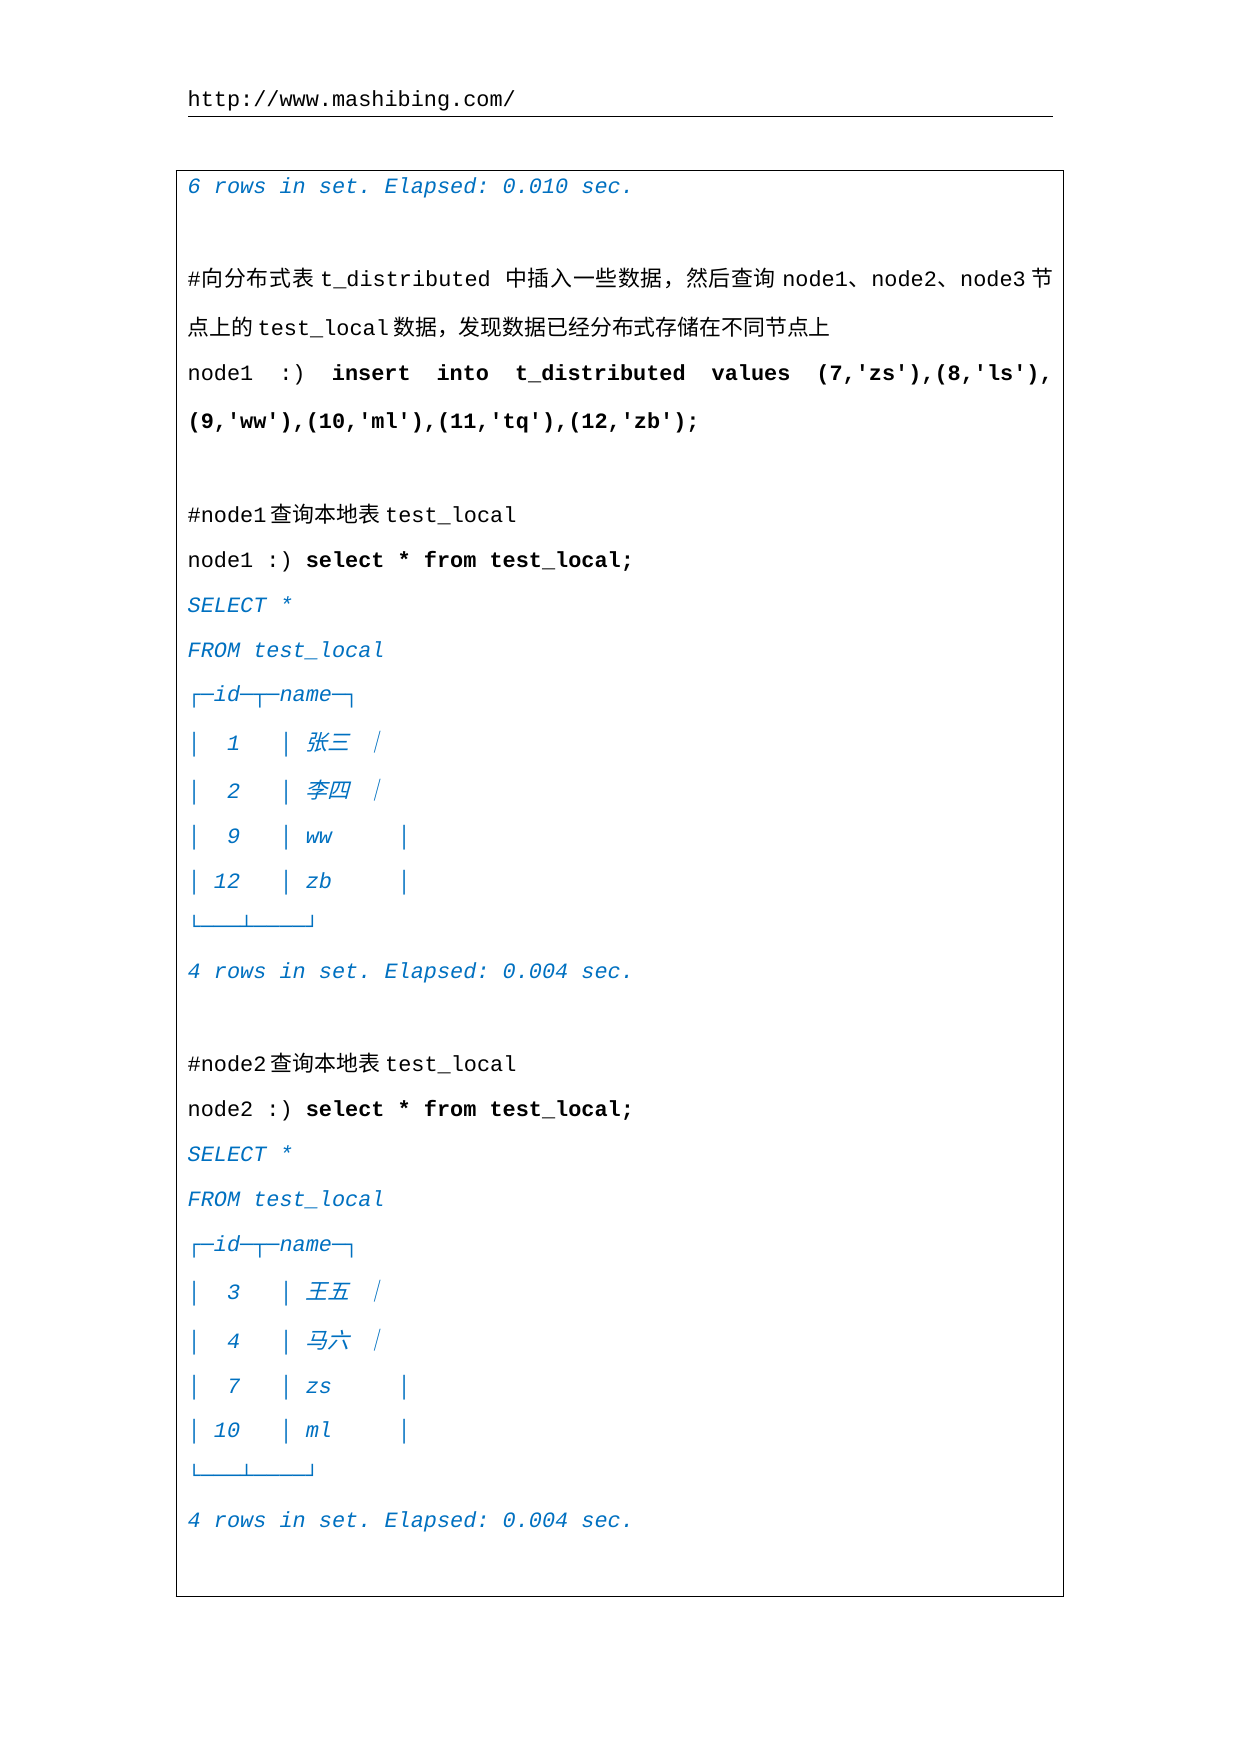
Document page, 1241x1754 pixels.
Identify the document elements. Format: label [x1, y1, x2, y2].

table_header [177, 171, 1063, 1596]
